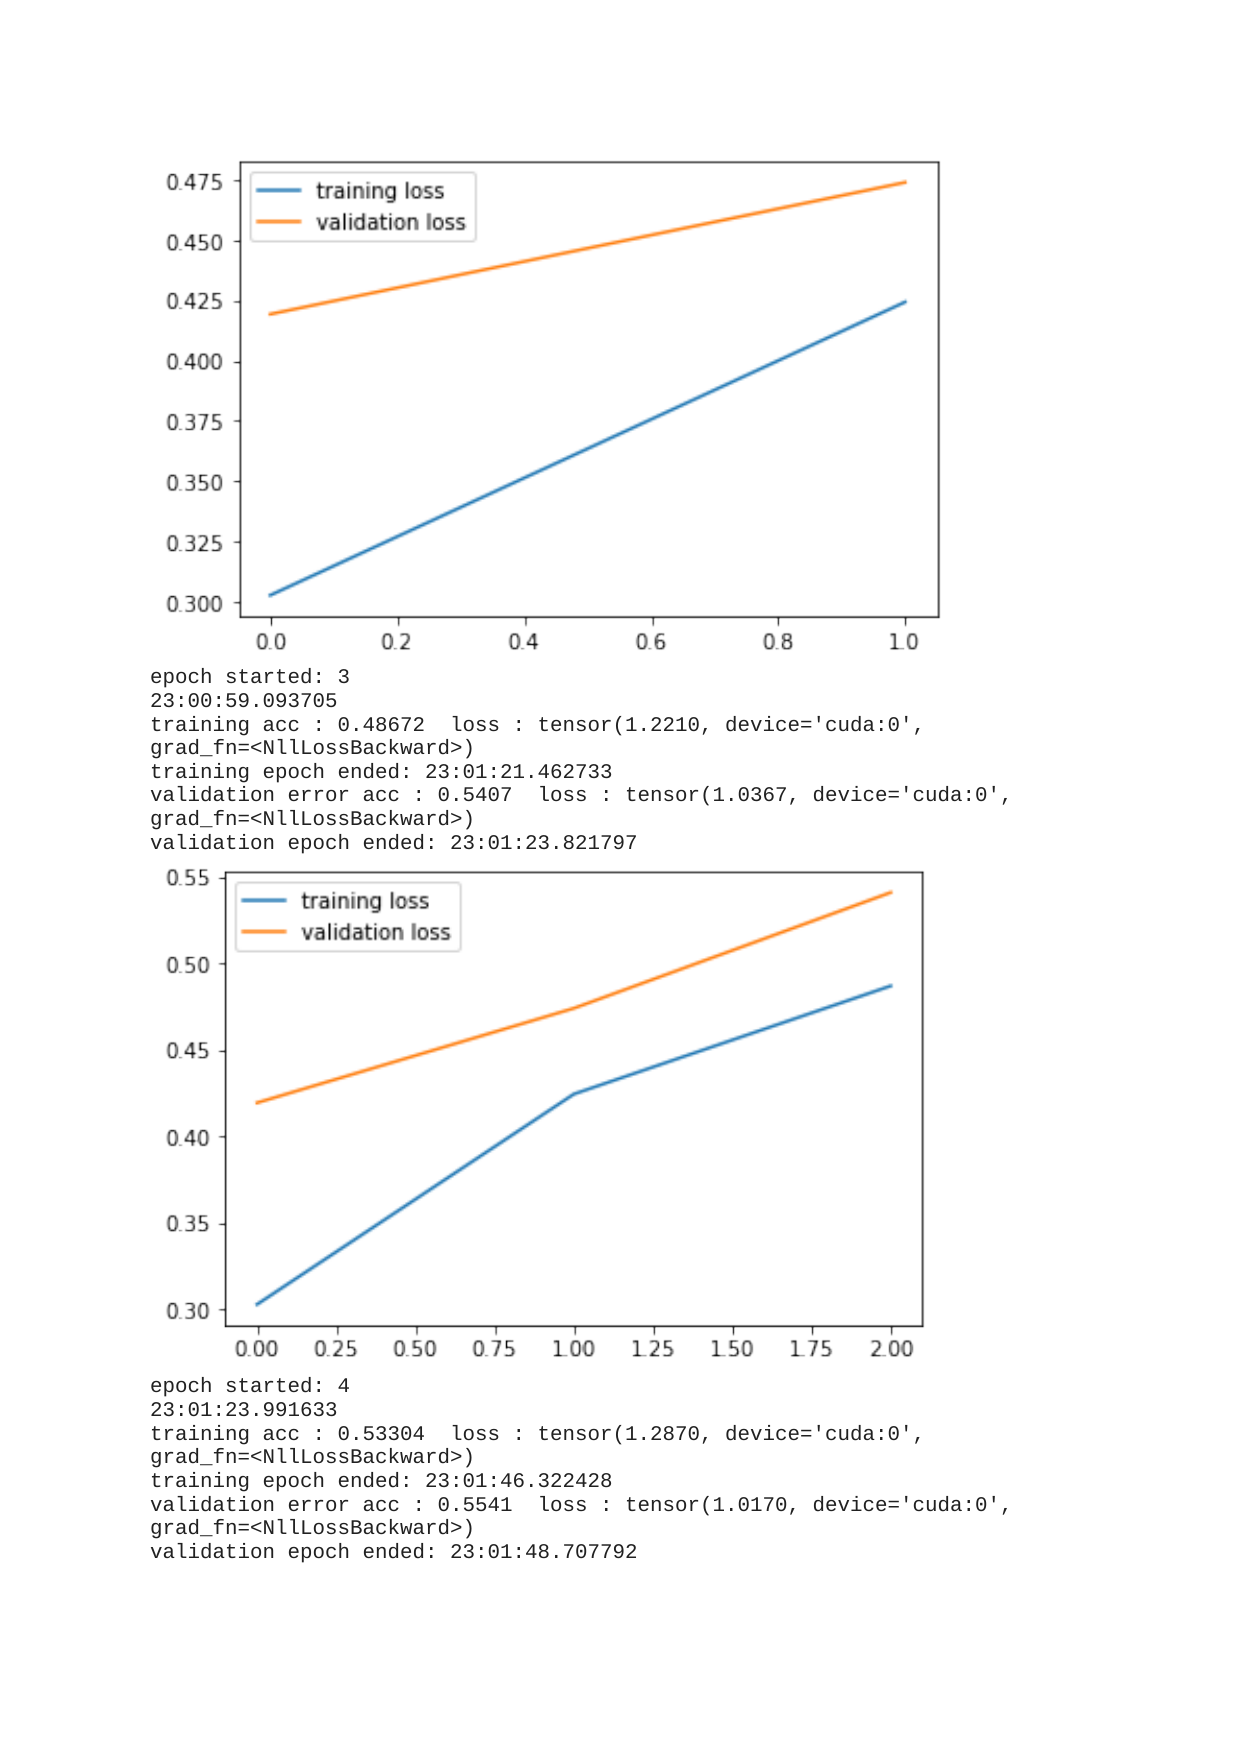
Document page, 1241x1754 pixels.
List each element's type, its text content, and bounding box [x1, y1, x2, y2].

text validation epoch ended: 23:01:48.707792 [150, 1541, 1090, 1565]
text 23:00:59.093705 [150, 690, 1090, 713]
picture [150, 150, 951, 667]
text validation error acc : 0.5541 loss : tensor(1.0170, device='cuda:0', grad_fn=<NllLossBackward>) [150, 1494, 1090, 1541]
picture [150, 855, 937, 1376]
text training epoch ended: 23:01:46.322428 [150, 1470, 1090, 1494]
text 23:01:23.991633 [150, 1399, 1090, 1423]
text epoch started: 3 [150, 666, 1090, 690]
text validation error acc : 0.5407 loss : tensor(1.0367, device='cuda:0', grad_fn=<NllLossBackward>) [150, 784, 1090, 832]
text validation epoch ended: 23:01:23.821797 [150, 832, 1090, 855]
text training acc : 0.48672 loss : tensor(1.2210, device='cuda:0', grad_fn=<NllLossBackward>) [150, 713, 1090, 761]
text training epoch ended: 23:01:21.462733 [150, 761, 1090, 784]
text training acc : 0.53304 loss : tensor(1.2870, device='cuda:0', grad_fn=<NllLossBackward>) [150, 1423, 1090, 1470]
text epoch started: 4 [150, 1376, 1090, 1399]
